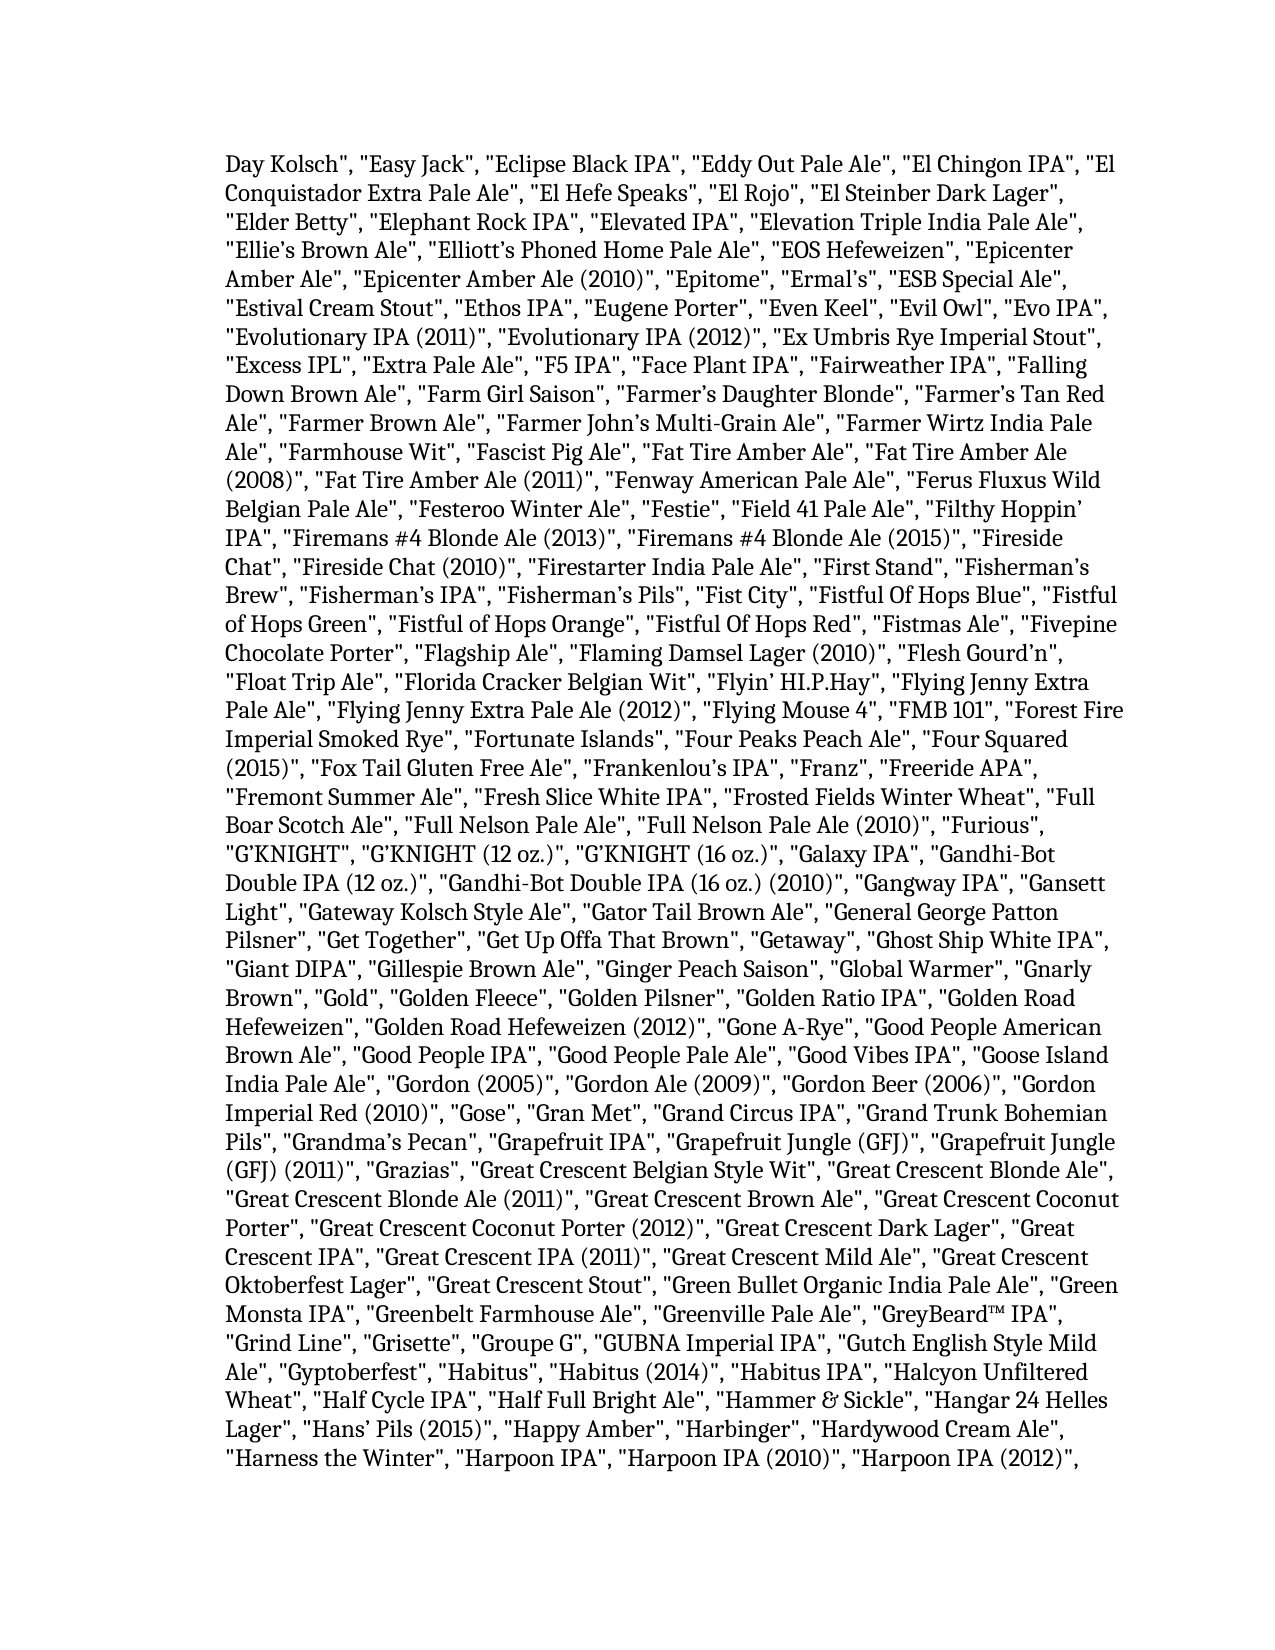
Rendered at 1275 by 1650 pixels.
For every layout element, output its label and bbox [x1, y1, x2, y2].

list [175, 150, 1125, 1472]
